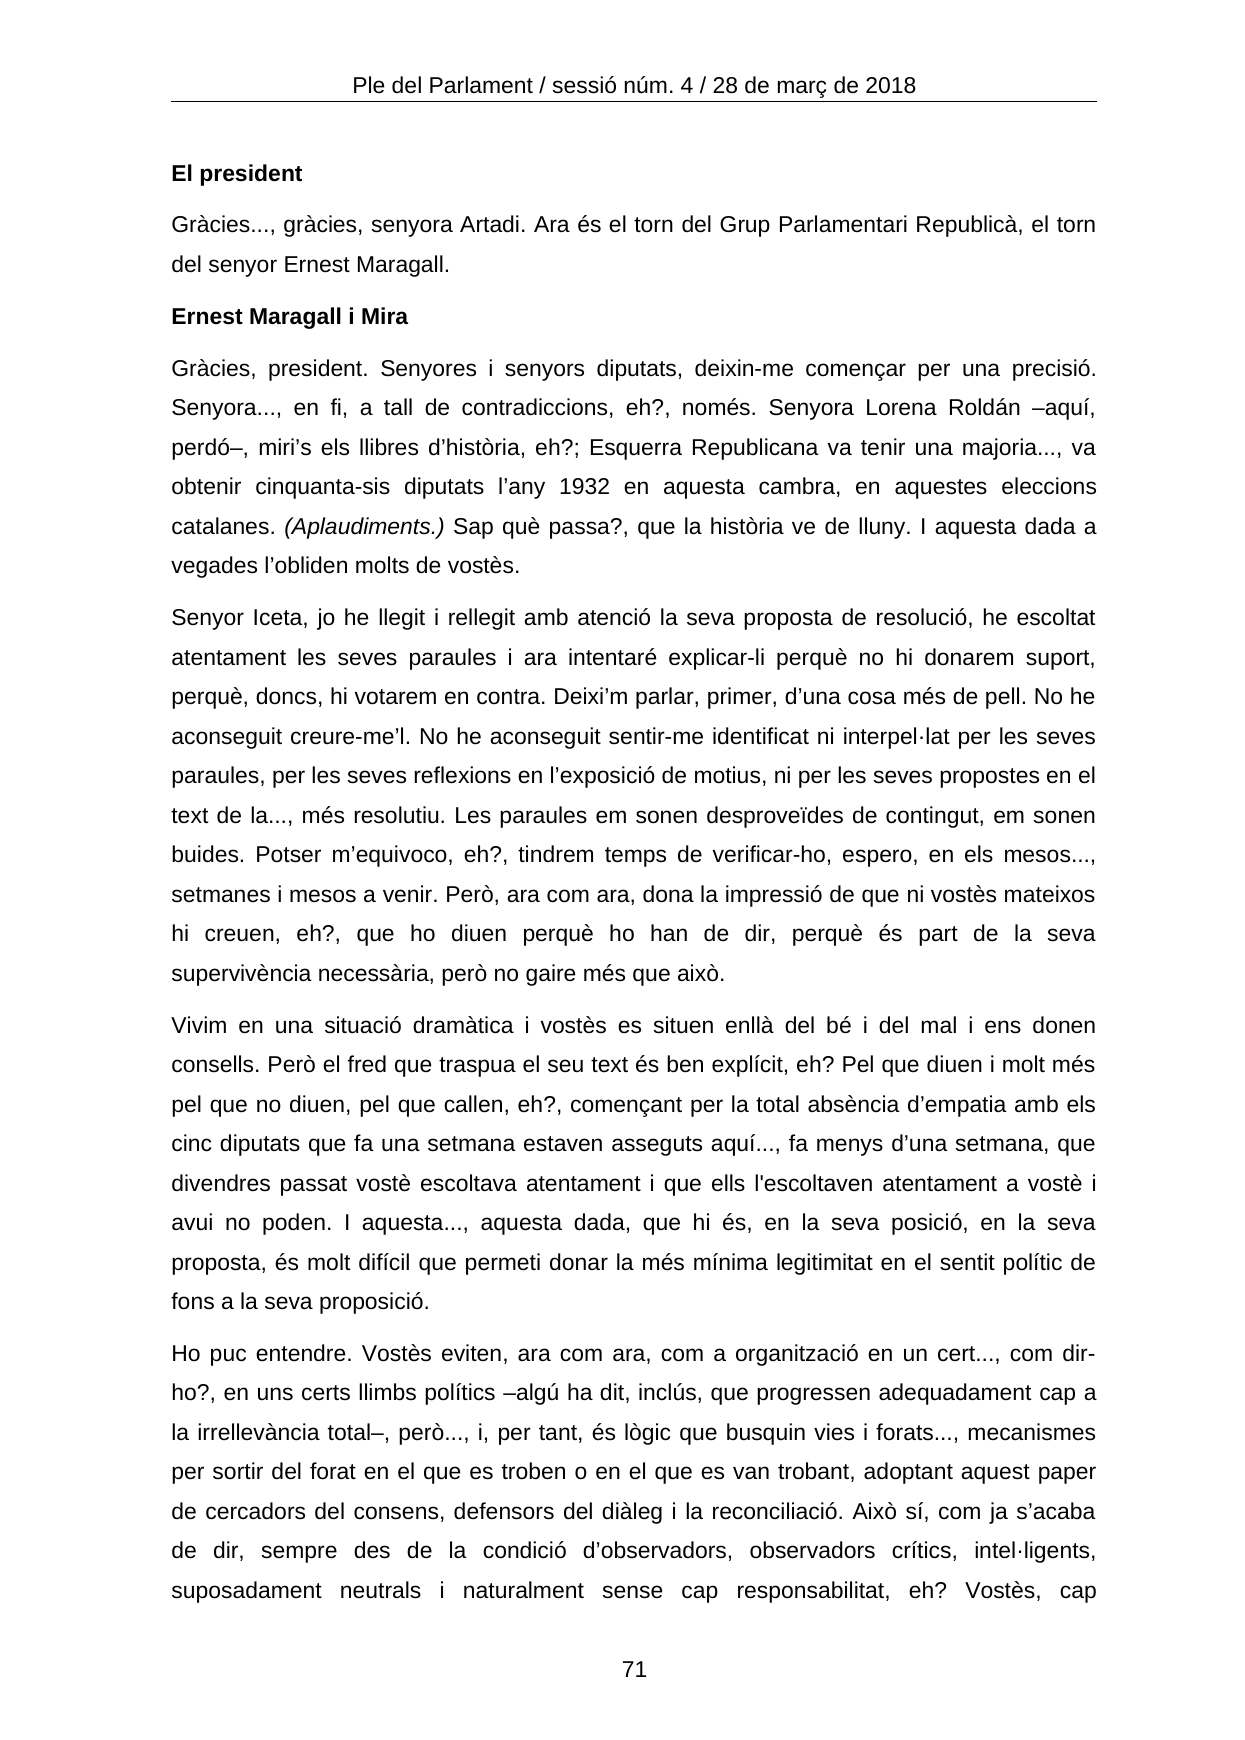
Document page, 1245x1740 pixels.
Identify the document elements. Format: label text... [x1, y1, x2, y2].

text El president [171, 159, 1097, 186]
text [171, 1340, 1097, 1603]
text Senyor Iceta, jo he llegit i rellegit amb atenció la seva proposta de resolució, he escoltat atentament les seves paraules i ara intentaré explicar-li perquè no hi donarem suport, perquè, doncs, hi votarem en contra. Deixi’m parlar, primer, d’una cosa més de pell. No he aconseguit creure-me’l. No he aconseguit sentir-me identificat ni interpel·lat per les seves paraules, per les seves reflexions en l’exposició de motius, ni per les seves propostes en el text de la..., més resolutiu. Les paraules em sonen desproveïdes de contingut, em sonen buides. Potser m’equivoco, eh?, tindrem temps de verificar-ho, espero, en els mesos..., setmanes i mesos a venir. Però, ara com ara, dona la impressió de que ni vostès mateixos hi creuen, eh?, que ho diuen perquè ho han de dir, perquè és part de la seva supervivència necessària, però no gaire més que això. [171, 604, 1097, 986]
text Vivim en una situació dramàtica i vostès es situen enllà del bé i del mal i ens donen consells. Però el fred que traspua el seu text és ben explícit, eh? Pel que diuen i molt més pel que no diuen, pel que callen, eh?, començant per la total absència d’empatia amb els cinc diputats que fa una setmana estaven asseguts aquí..., fa menys d’una setmana, que divendres passat vostè escoltava atentament i que ells l'escoltaven atentament a vostè i avui no poden. I aquesta..., aquesta dada, que hi és, en la seva posició, en la seva proposta, és molt difícil que permeti donar la més mínima legitimitat en el sentit polític de fons a la seva proposició. [171, 1012, 1097, 1314]
text Gràcies, president. Senyores i senyors diputats, deixin-me començar per una precisió. Senyora..., en fi, a tall de contradiccions, eh?, només. Senyora Lorena Roldán –aquí, perdó–, miri’s els llibres d’història, eh?; Esquerra Republicana va tenir una majoria..., va obtenir cinquanta-sis diputats l’any 1932 en aquesta cambra, en aquestes eleccions catalanes. (Aplaudiments.) Sap què passa?, que la història ve de lluny. I aquesta dada a vegades l’obliden molts de vostès. [171, 355, 1097, 579]
text Gràcies..., gràcies, senyora Artadi. Ara és el torn del Grup Parlamentari Republicà, el torn del senyor Ernest Maragall. [171, 211, 1097, 277]
text Ernest Maragall i Mira [171, 303, 1097, 329]
